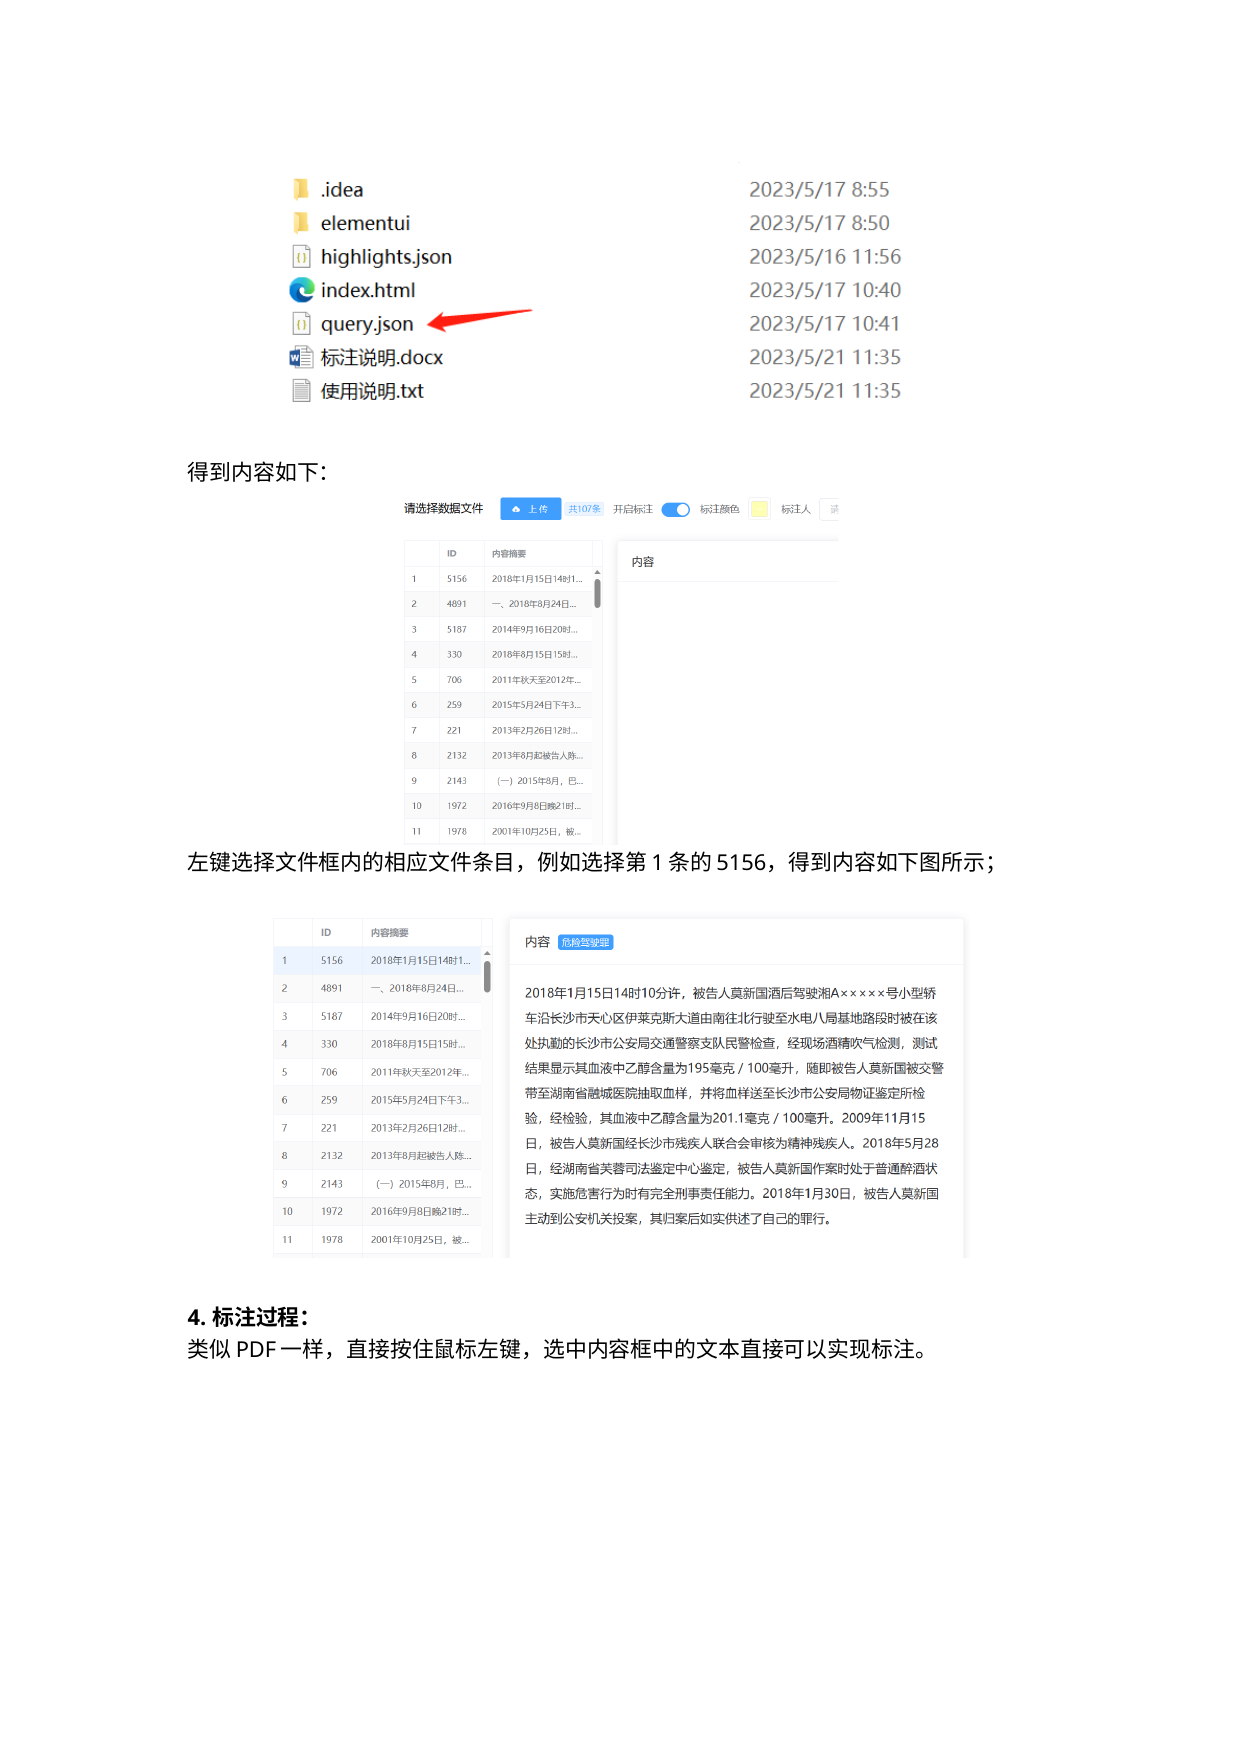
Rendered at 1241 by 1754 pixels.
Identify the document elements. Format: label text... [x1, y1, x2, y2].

picture [401, 487, 839, 845]
picture [270, 909, 970, 1258]
text 左键选择文件框内的相应文件条目，例如选择第1条的5156，得到内容如下图所示； [187, 844, 1053, 877]
text 得到内容如下： [187, 454, 1053, 487]
text 4. 标注过程： [187, 1299, 1053, 1332]
picture [275, 162, 965, 448]
text 类似PDF一样，直接按住鼠标左键，选中内容框中的文本直接可以实现标注。 [187, 1332, 1053, 1364]
